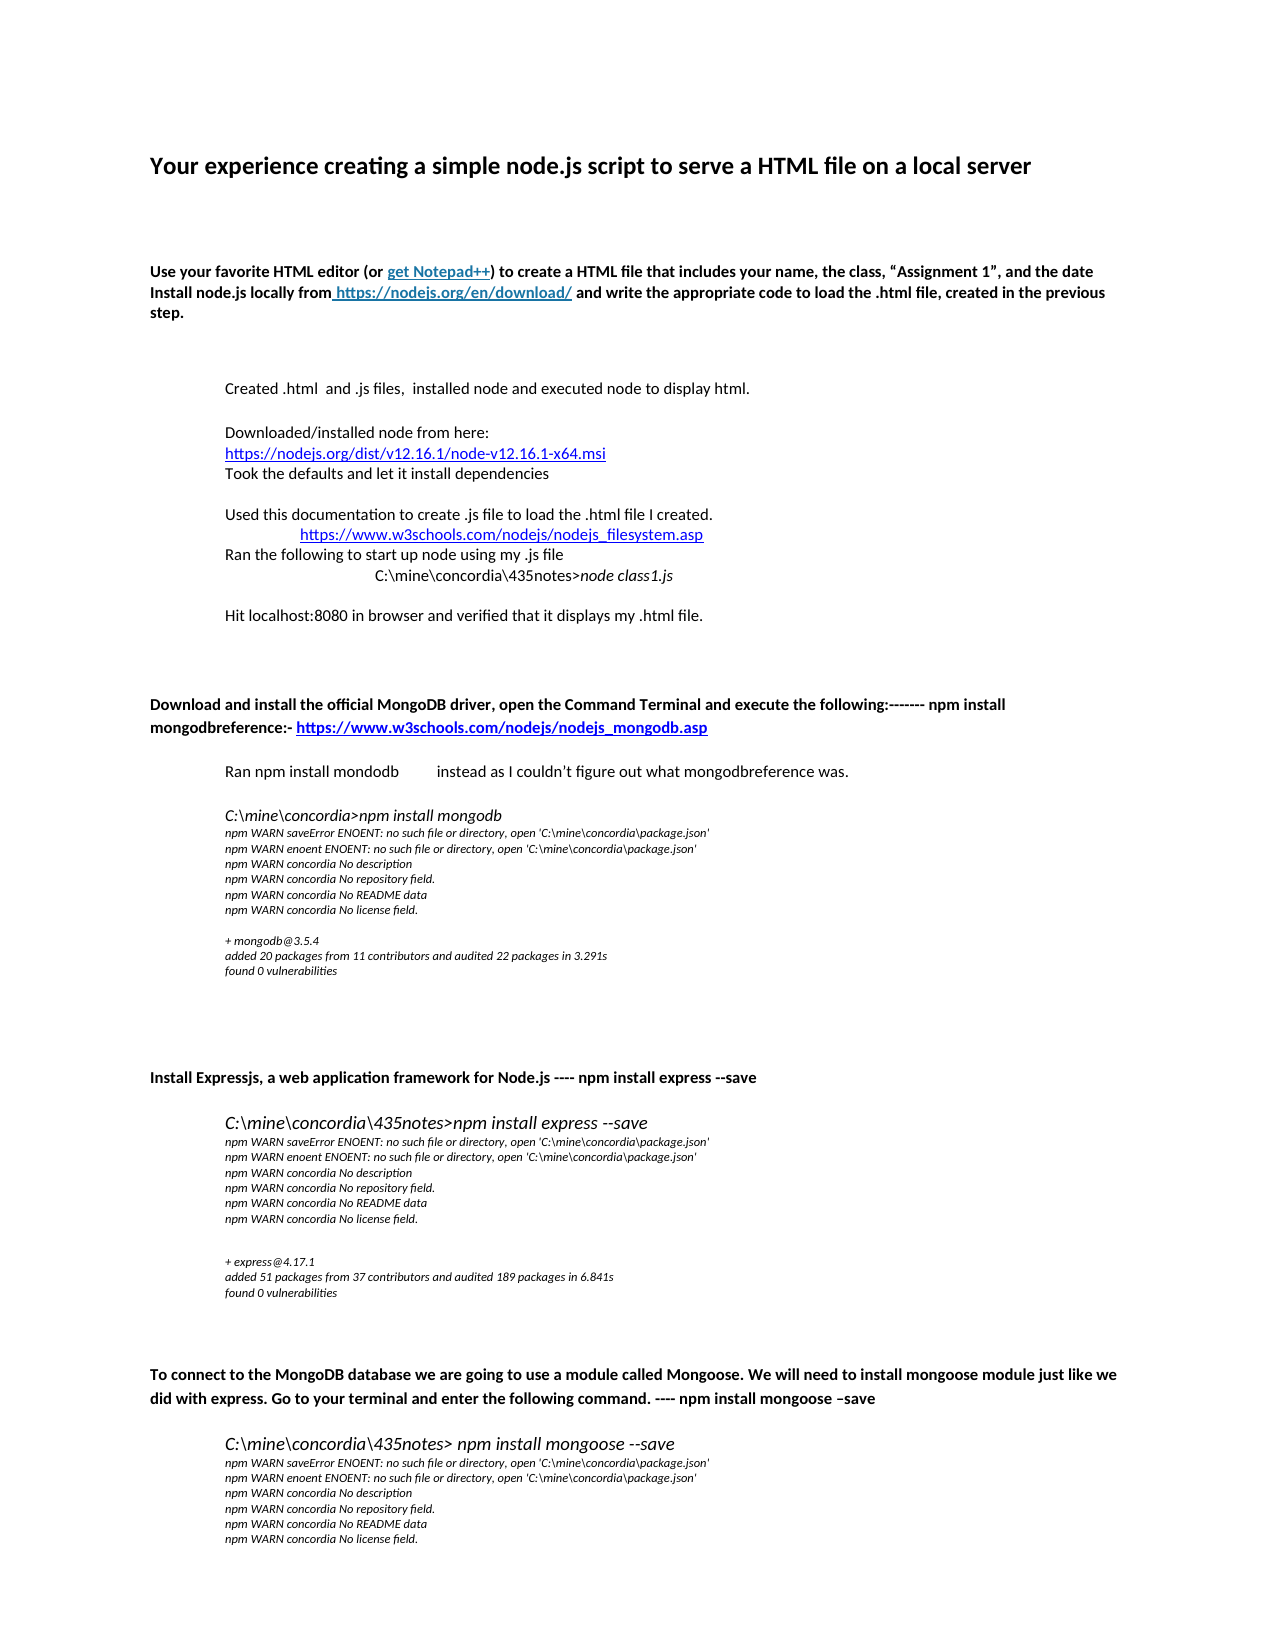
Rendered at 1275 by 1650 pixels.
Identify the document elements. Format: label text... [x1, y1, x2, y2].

text found 0 vulnerabilities [225, 963, 1125, 979]
text https://www.w3schools.com/nodejs/nodejs_filesystem.asp [225, 524, 1125, 544]
text npm WARN enoent ENOENT: no such file or directory, open 'C:\mine\concordia\package.json' [225, 1470, 1125, 1486]
text Created .html and .js files, installed node and executed node to display html. [150, 378, 1125, 399]
text + mongodb@3.5.4 [225, 933, 1125, 948]
text npm WARN concordia No README data [225, 1196, 1125, 1211]
text npm WARN concordia No description [225, 1165, 1125, 1180]
text npm WARN concordia No description [225, 856, 1125, 872]
text C:\mine\concordia>npm install mongodb [225, 805, 1125, 826]
text Use your favorite HTML editor (or get Notepad++) to create a HTML file that includes your name, the class, “Assignment 1”, and the date [150, 262, 1125, 282]
text https://nodejs.org/dist/v12.16.1/node-v12.16.1-x64.msi [225, 443, 1125, 463]
text npm WARN enoent ENOENT: no such file or directory, open 'C:\mine\concordia\package.json' [225, 1149, 1125, 1165]
text Install Expressjs, a web application framework for Node.js ---- npm install express --save [150, 1067, 1125, 1087]
text C:\mine\concordia\435notes>node class1.js [300, 565, 1125, 585]
text npm WARN concordia No license field. [225, 1532, 1125, 1547]
text Hit localhost:8080 in browser and verified that it displays my .html file. [225, 605, 1125, 626]
text npm WARN concordia No repository field. [225, 872, 1125, 887]
text Took the defaults and let it install dependencies [225, 463, 1125, 483]
text C:\mine\concordia\435notes> npm install mongoose --save [225, 1432, 1125, 1455]
text npm WARN concordia No license field. [225, 902, 1125, 918]
text Downloaded/installed node from here: [225, 423, 1125, 443]
text added 51 packages from 37 contributors and audited 189 packages in 6.841s [225, 1269, 1125, 1285]
text npm WARN saveError ENOENT: no such file or directory, open 'C:\mine\concordia\package.json' [225, 1455, 1125, 1470]
text added 20 packages from 11 contributors and audited 22 packages in 3.291s [225, 948, 1125, 963]
text npm WARN concordia No repository field. [225, 1180, 1125, 1196]
text npm WARN enoent ENOENT: no such file or directory, open 'C:\mine\concordia\package.json' [225, 841, 1125, 856]
text npm WARN concordia No license field. [225, 1211, 1125, 1226]
text found 0 vulnerabilities [225, 1285, 1125, 1300]
text Ran the following to start up node using my .js file [225, 544, 1125, 565]
text Ran npm install mondodb instead as I couldn’t figure out what mongodbreference was. [150, 761, 1125, 782]
text Used this documentation to create .js file to load the .html file I created. [225, 504, 1125, 524]
text Install node.js locally from https://nodejs.org/en/download/ and write the appropriate code to load the .html file, created in the previous step. [150, 282, 1125, 323]
text npm WARN concordia No README data [225, 887, 1125, 902]
text Download and install the official MongoDB driver, open the Command Terminal and execute the following:------- npm install mongodbreference:- https://www.w3schools.com/nodejs/nodejs_mongodb.asp [150, 694, 1125, 737]
text npm WARN saveError ENOENT: no such file or directory, open 'C:\mine\concordia\package.json' [225, 1134, 1125, 1149]
text Your experience creating a simple node.js script to serve a HTML file on a local server [150, 150, 1125, 181]
text npm WARN concordia No README data [225, 1516, 1125, 1532]
text + express@4.17.1 [225, 1254, 1125, 1269]
text npm WARN concordia No repository field. [225, 1501, 1125, 1516]
text C:\mine\concordia\435notes>npm install express --save [225, 1111, 1125, 1134]
text npm WARN saveError ENOENT: no such file or directory, open 'C:\mine\concordia\package.json' [225, 826, 1125, 841]
text npm WARN concordia No description [225, 1486, 1125, 1501]
